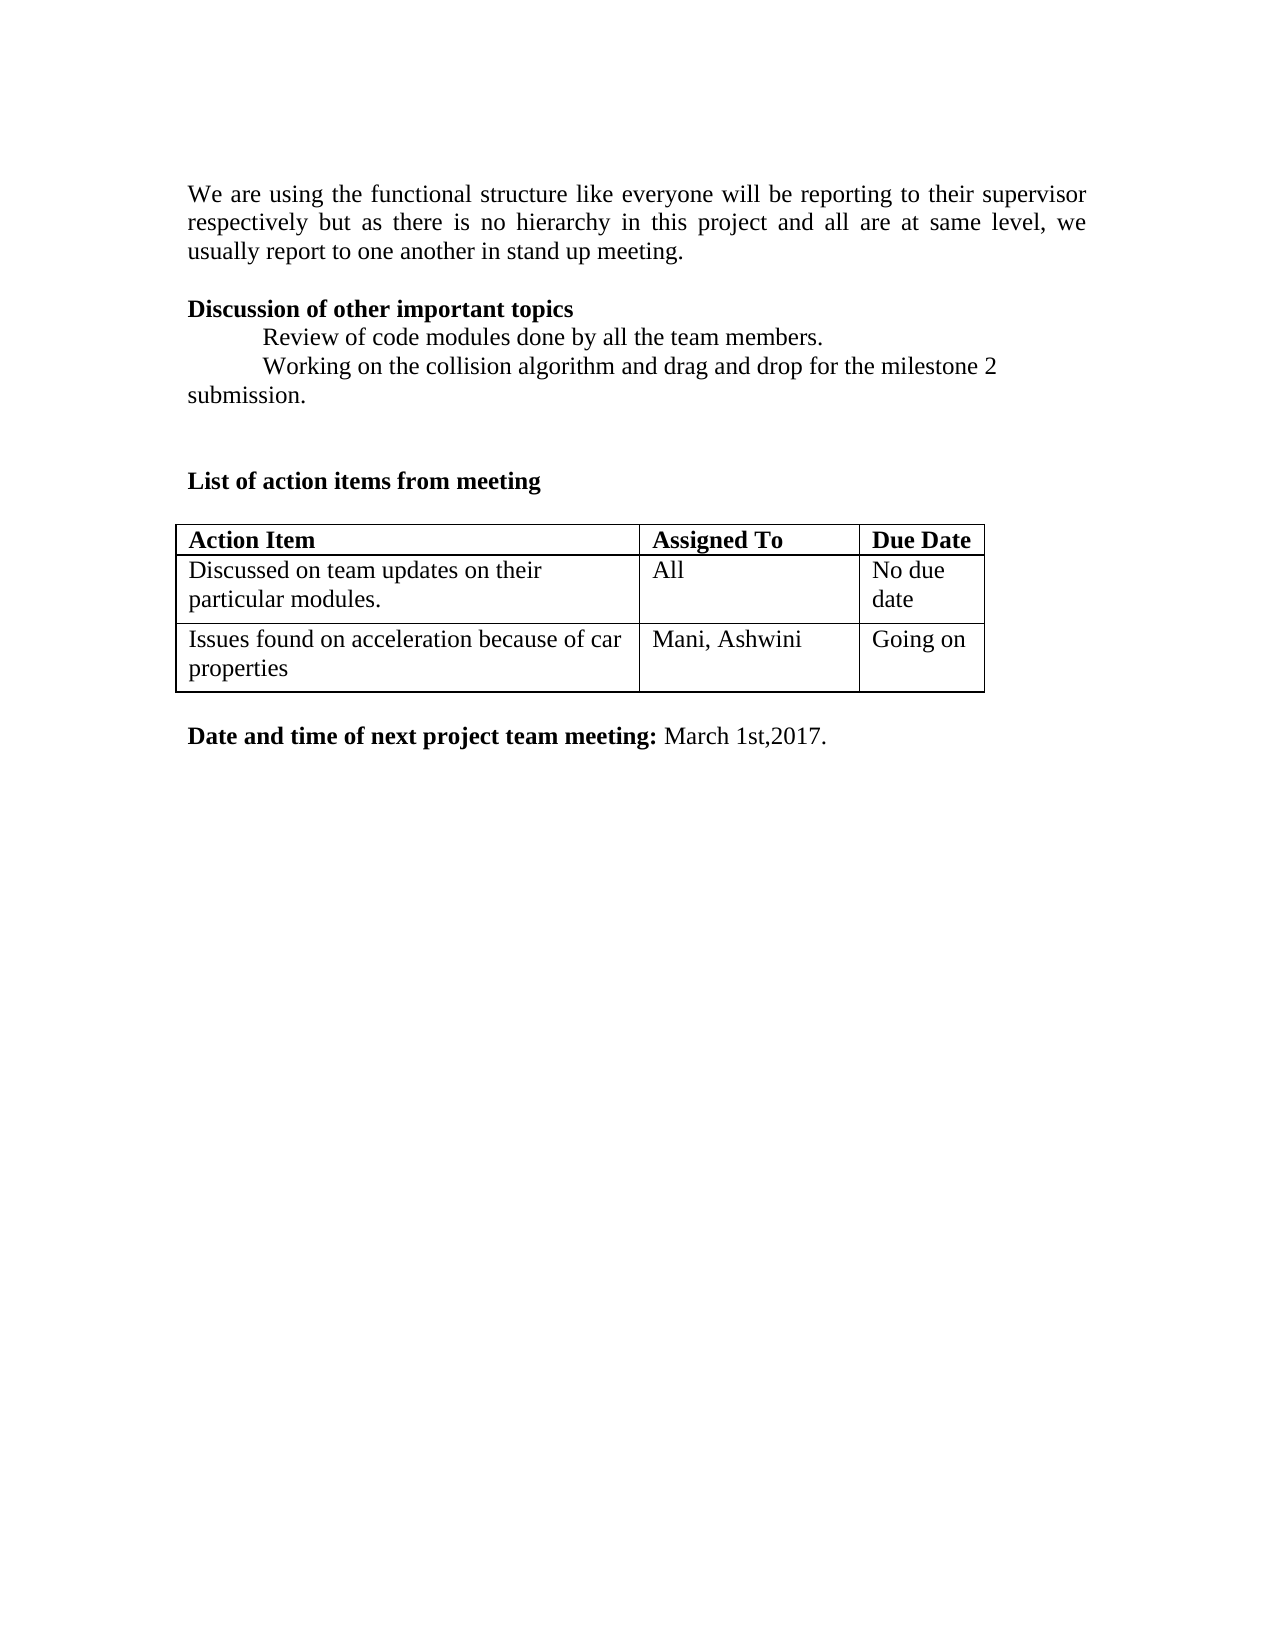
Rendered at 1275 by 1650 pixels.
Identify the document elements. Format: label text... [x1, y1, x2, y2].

text Discussion of other important topics [187, 294, 1087, 322]
text Date and time of next project team meeting: March 1st,2017. [187, 721, 1087, 750]
text Review of code modules done by all the team members. [187, 322, 1087, 351]
table_header Assigned To [640, 525, 859, 554]
text List of action items from meeting [187, 466, 1087, 495]
table_cell Mani, Ashwini [640, 624, 859, 691]
table_cell Discussed on team updates on their particular modules. [177, 556, 639, 623]
table_cell Issues found on acceleration because of car properties [177, 624, 639, 691]
table_cell No due date [860, 556, 984, 623]
table_cell All [640, 556, 859, 623]
table_cell Going on [860, 624, 984, 691]
text We are using the functional structure like everyone will be reporting to their supervisor respectively but as there is no hierarchy in this project and all are at same level, we usually report to one another in stand up meeting. [187, 179, 1087, 265]
text Working on the collision algorithm and drag and drop for the milestone 2 submission. [187, 351, 1087, 409]
table_header Due Date [860, 525, 984, 554]
table_header Action Item [177, 525, 639, 554]
